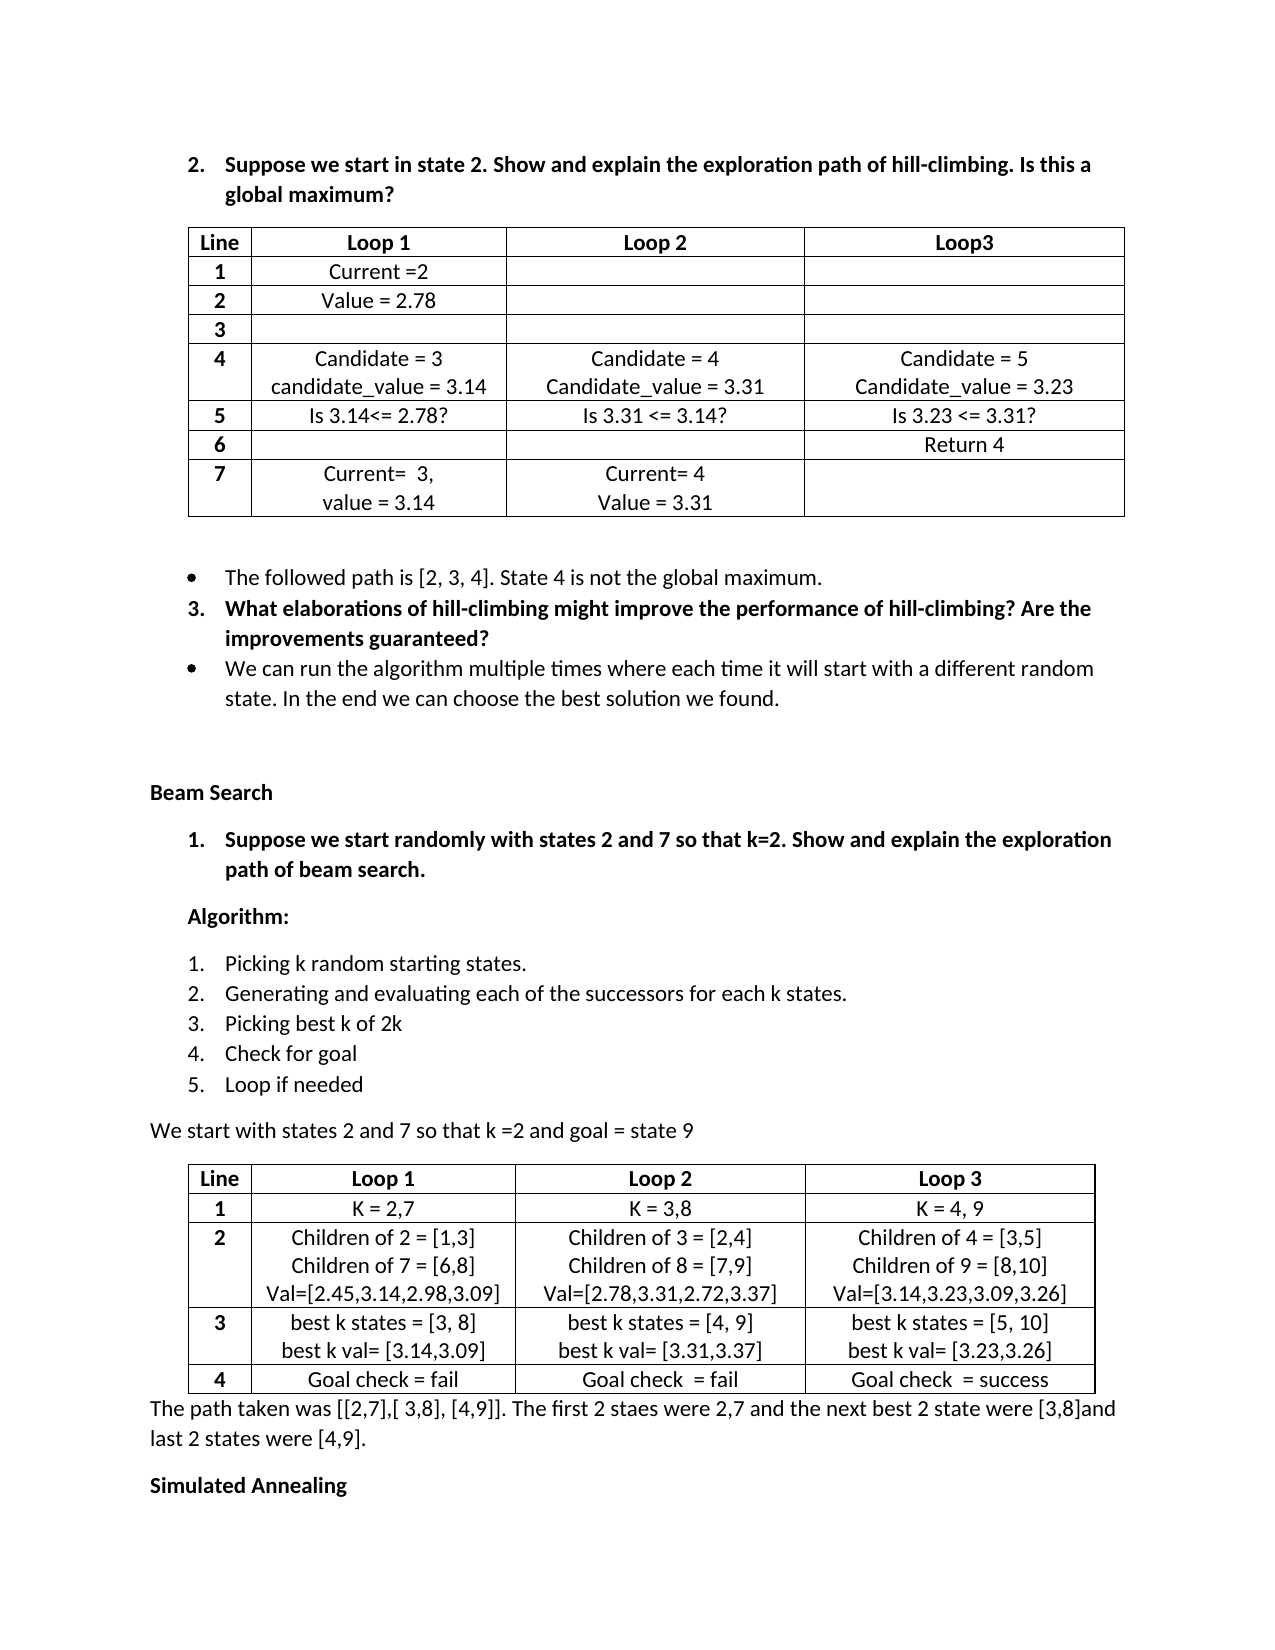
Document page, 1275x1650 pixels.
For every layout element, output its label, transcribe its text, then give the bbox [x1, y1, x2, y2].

text We start with states 2 and 7 so that k =2 and goal = state 9 [150, 1117, 1125, 1145]
table_cell [507, 315, 804, 343]
table_cell K = 2,7 [252, 1194, 515, 1222]
text Beam Search [150, 778, 1125, 806]
table_header Line [189, 228, 251, 256]
table_cell Is 3.14<= 2.78? [252, 401, 506, 429]
table_cell [507, 257, 804, 285]
table_cell best k states = [3, 8] best k val= [3.14,3.09] [252, 1308, 515, 1364]
text Simulated Annealing [150, 1471, 1125, 1499]
list Picking best k of 2k [187, 1009, 1125, 1037]
table_cell 7 [189, 460, 251, 516]
table_header Loop 2 [507, 228, 804, 256]
table_cell Current= 3, value = 3.14 [252, 460, 506, 516]
table_cell 1 [189, 257, 251, 285]
table_cell best k states = [4, 9] best k val= [3.31,3.37] [516, 1308, 805, 1364]
table_cell 2 [189, 1223, 251, 1307]
table_cell Current =2 [252, 257, 506, 285]
table_cell K = 4, 9 [806, 1194, 1094, 1222]
table_cell Is 3.23 <= 3.31? [805, 401, 1124, 429]
table_cell 4 [189, 344, 251, 400]
table_cell 6 [189, 431, 251, 458]
table_header Line [189, 1165, 251, 1193]
list Picking k random starting states. [187, 949, 1125, 977]
table_cell K = 3,8 [516, 1194, 805, 1222]
table_cell Children of 2 = [1,3] Children of 7 = [6,8] Val=[2.45,3.14,2.98,3.09] [252, 1223, 515, 1307]
text Algorithm: [187, 902, 1125, 930]
table_cell [507, 286, 804, 314]
table_cell best k states = [5, 10] best k val= [3.23,3.26] [806, 1308, 1094, 1364]
table_cell 1 [189, 1194, 251, 1222]
list We can run the algorithm multiple times where each time it will start with a different random state. In the end we can choose the best solution we found. [187, 654, 1125, 712]
table_cell Goal check = fail [252, 1365, 515, 1393]
table_cell Value = 2.78 [252, 286, 506, 314]
list What elaborations of hill-climbing might improve the performance of hill-climbing? Are the improvements guaranteed? [187, 594, 1125, 652]
table_cell Current= 4 Value = 3.31 [507, 460, 804, 516]
table_cell Children of 3 = [2,4] Children of 8 = [7,9] Val=[2.78,3.31,2.72,3.37] [516, 1223, 805, 1307]
table_cell 5 [189, 401, 251, 429]
table_cell Return 4 [805, 431, 1124, 458]
table_cell 3 [189, 315, 251, 343]
list Loop if needed [187, 1070, 1125, 1098]
table_cell Is 3.31 <= 3.14? [507, 401, 804, 429]
table_cell [805, 257, 1124, 285]
table_header Loop 3 [806, 1165, 1094, 1193]
text The path taken was [[2,7],[ 3,8], [4,9]]. The first 2 staes were 2,7 and the next best 2 state were [3,8]and last 2 states were [4,9]. [150, 1394, 1125, 1452]
list Suppose we start randomly with states 2 and 7 so that k=2. Show and explain the exploration path of beam search. [187, 825, 1125, 883]
table_cell Children of 4 = [3,5] Children of 9 = [8,10] Val=[3.14,3.23,3.09,3.26] [806, 1223, 1094, 1307]
list The followed path is [2, 3, 4]. State 4 is not the global maximum. [187, 563, 1125, 592]
table_cell Goal check = success [806, 1365, 1094, 1393]
table_header Loop 1 [252, 1165, 515, 1193]
table_cell [252, 315, 506, 343]
table_cell [805, 315, 1124, 343]
table_cell Candidate = 3 candidate_value = 3.14 [252, 344, 506, 400]
list Generating and evaluating each of the successors for each k states. [187, 979, 1125, 1007]
table_cell Candidate = 4 Candidate_value = 3.31 [507, 344, 804, 400]
list Suppose we start in state 2. Show and explain the exploration path of hill-climbing. Is this a global maximum? [187, 150, 1125, 208]
table_cell [507, 431, 804, 458]
table_cell [805, 460, 1124, 516]
table_cell 2 [189, 286, 251, 314]
table_cell [805, 286, 1124, 314]
table_cell [252, 431, 506, 458]
list Check for goal [187, 1039, 1125, 1068]
table_cell 4 [189, 1365, 251, 1393]
table_header Loop3 [805, 228, 1124, 256]
table_header Loop 1 [252, 228, 506, 256]
table_cell 3 [189, 1308, 251, 1364]
table_header Loop 2 [516, 1165, 805, 1193]
table_cell Goal check = fail [516, 1365, 805, 1393]
table_cell Candidate = 5 Candidate_value = 3.23 [805, 344, 1124, 400]
